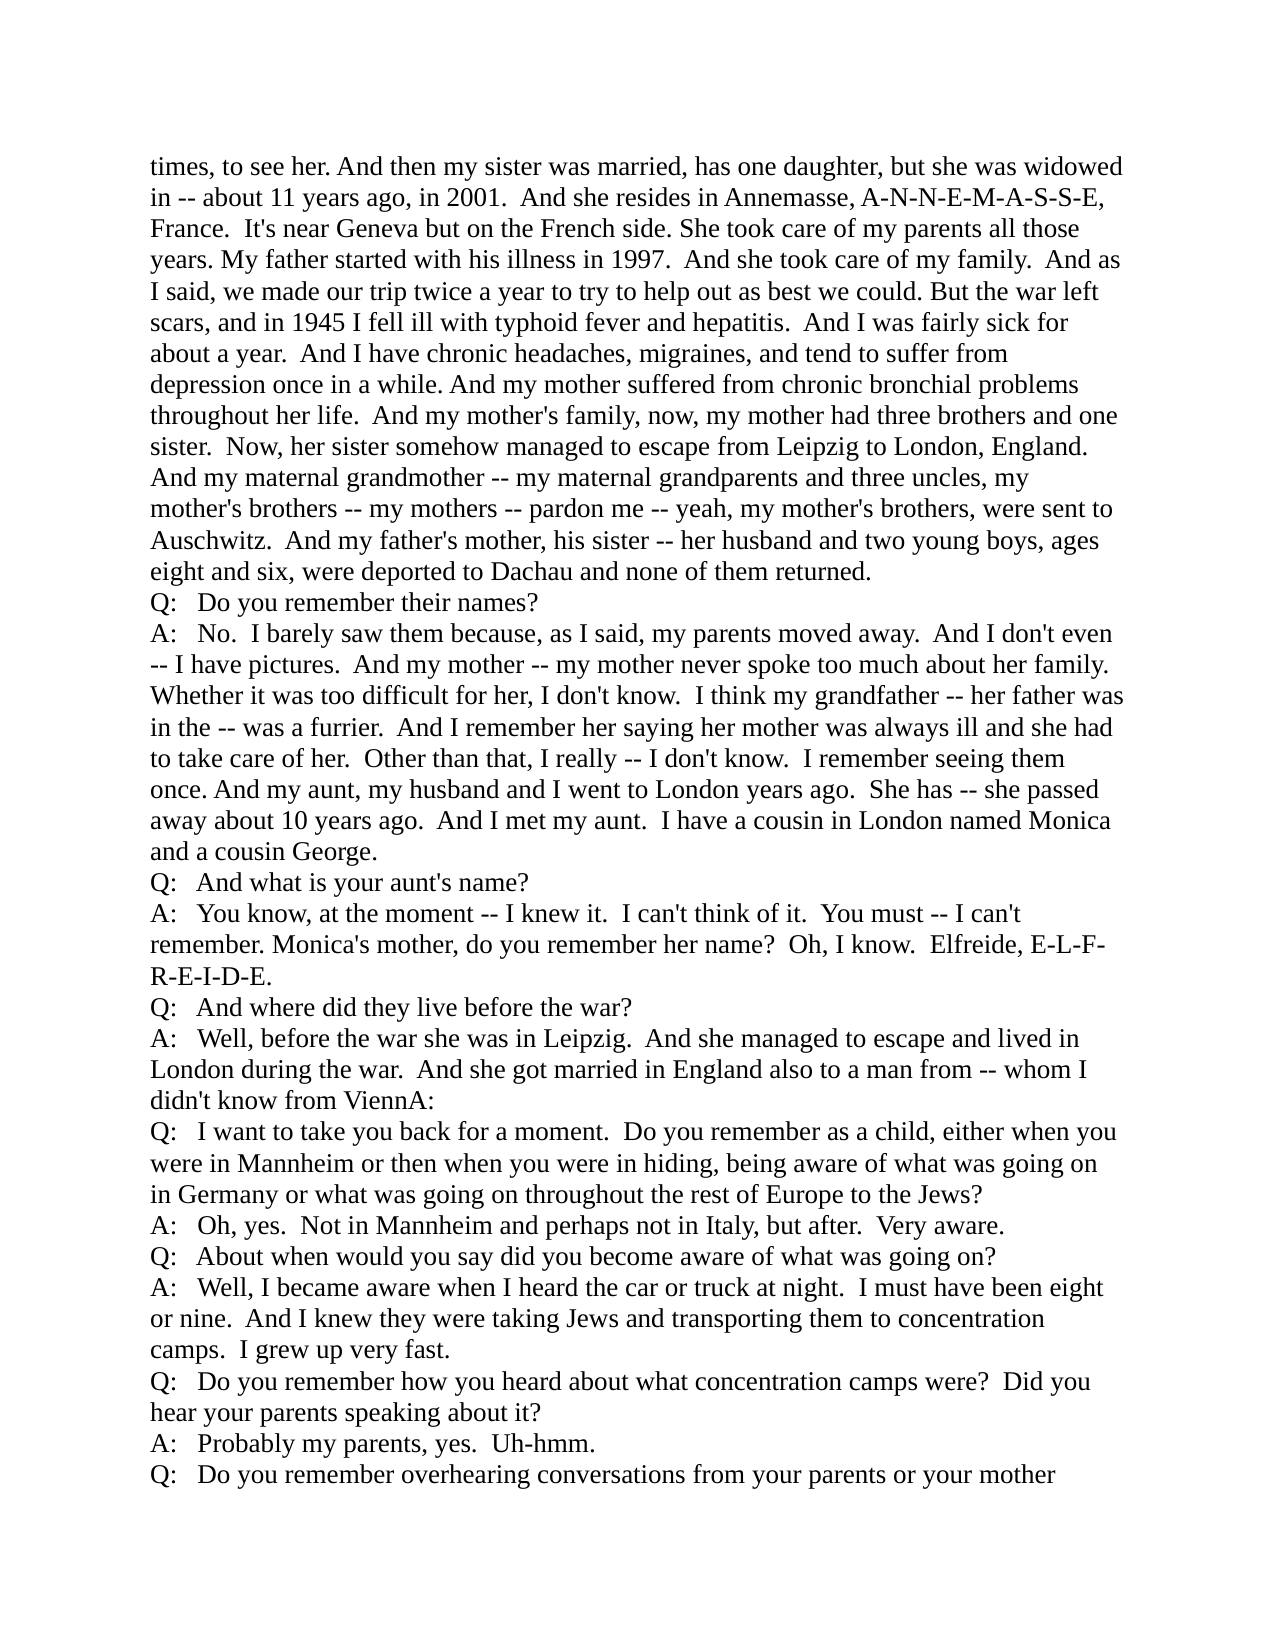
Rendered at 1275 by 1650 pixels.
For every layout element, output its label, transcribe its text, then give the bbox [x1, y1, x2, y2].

text Q: And what is your aunt's name? [150, 1022, 1125, 1053]
text A: No. I barely saw them because, as I said, my parents moved away. And I don't even -- I have pictures. And my mother -- my mother never spoke too much about her family. Whether it was too difficult for her, I don't know. I think my grandfather -- her father was in the -- was a furrier. And I remember her saying her mother was always ill and she had to take care of her. Other than that, I really -- I don't know. I remember seeing them once. And my aunt, my husband and I went to London years ago. She has -- she passed away about 10 years ago. And I met my aunt. I have a cousin in London named Monica and a cousin George. [150, 773, 1125, 1022]
text A: Well, before the war she was in Leipzig. And she managed to escape and lived in London during the war. And she got married in England also to a man from -- whom I didn't know from ViennA: [150, 1178, 1125, 1271]
text Q: And where did they live before the war? [150, 1147, 1125, 1178]
text Q: About when would you say did you become aware of what was going on? [150, 1396, 1125, 1427]
text Q: Do you remember their names? [150, 742, 1125, 773]
text was 91. And he was a very courageous man, a man of vision. Very intelligent. He was always self-taught. You could discuss with him any subject under the sun. And he always no matter how difficult life became, he never gave up. He was my mentor, my hero. And my mother passed away April 30th, 2011, at the age of 103. She resided in Strasbourg. And my husband and I went to Europe for the last 17 years twice a year, sometimes three times, to see her. And then my sister was married, has one daughter, but she was widowed in -- about 11 years ago, in 2001. And she resides in Annemasse, A-N-N-E-M-A-S-S-E, France. It's near Geneva but on the French side. She took care of my parents all those years. My father started with his illness in 1997. And she took care of my family. And as I said, we made our trip twice a year to try to help out as best we could. But the war left scars, and in 1945 I fell ill with typhoid fever and hepatitis. And I was fairly sick for about a year. And I have chronic headaches, migraines, and tend to suffer from depression once in a while. And my mother suffered from chronic bronchial problems throughout her life. And my mother's family, now, my mother had three brothers and one sister. Now, her sister somehow managed to escape from Leipzig to London, England. And my maternal grandmother -- my maternal grandparents and three uncles, my mother's brothers -- my mothers -- pardon me -- yeah, my mother's brothers, were sent to Auschwitz. And my father's mother, his sister -- her husband and two young boys, ages eight and six, were deported to Dachau and none of them returned. [150, 150, 1125, 742]
text A: Oh, yes. Not in Mannheim and perhaps not in Italy, but after. Very aware. [150, 1365, 1125, 1396]
text A: You know, at the moment -- I knew it. I can't think of it. You must -- I can't remember. Monica's mother, do you remember her name? Oh, I know. Elfreide, E-L-F-R-E-I-D-E. [150, 1053, 1125, 1147]
text Q: I want to take you back for a moment. Do you remember as a child, either when you were in Mannheim or then when you were in hiding, being aware of what was going on in Germany or what was going on throughout the rest of Europe to the Jews? [150, 1271, 1125, 1365]
